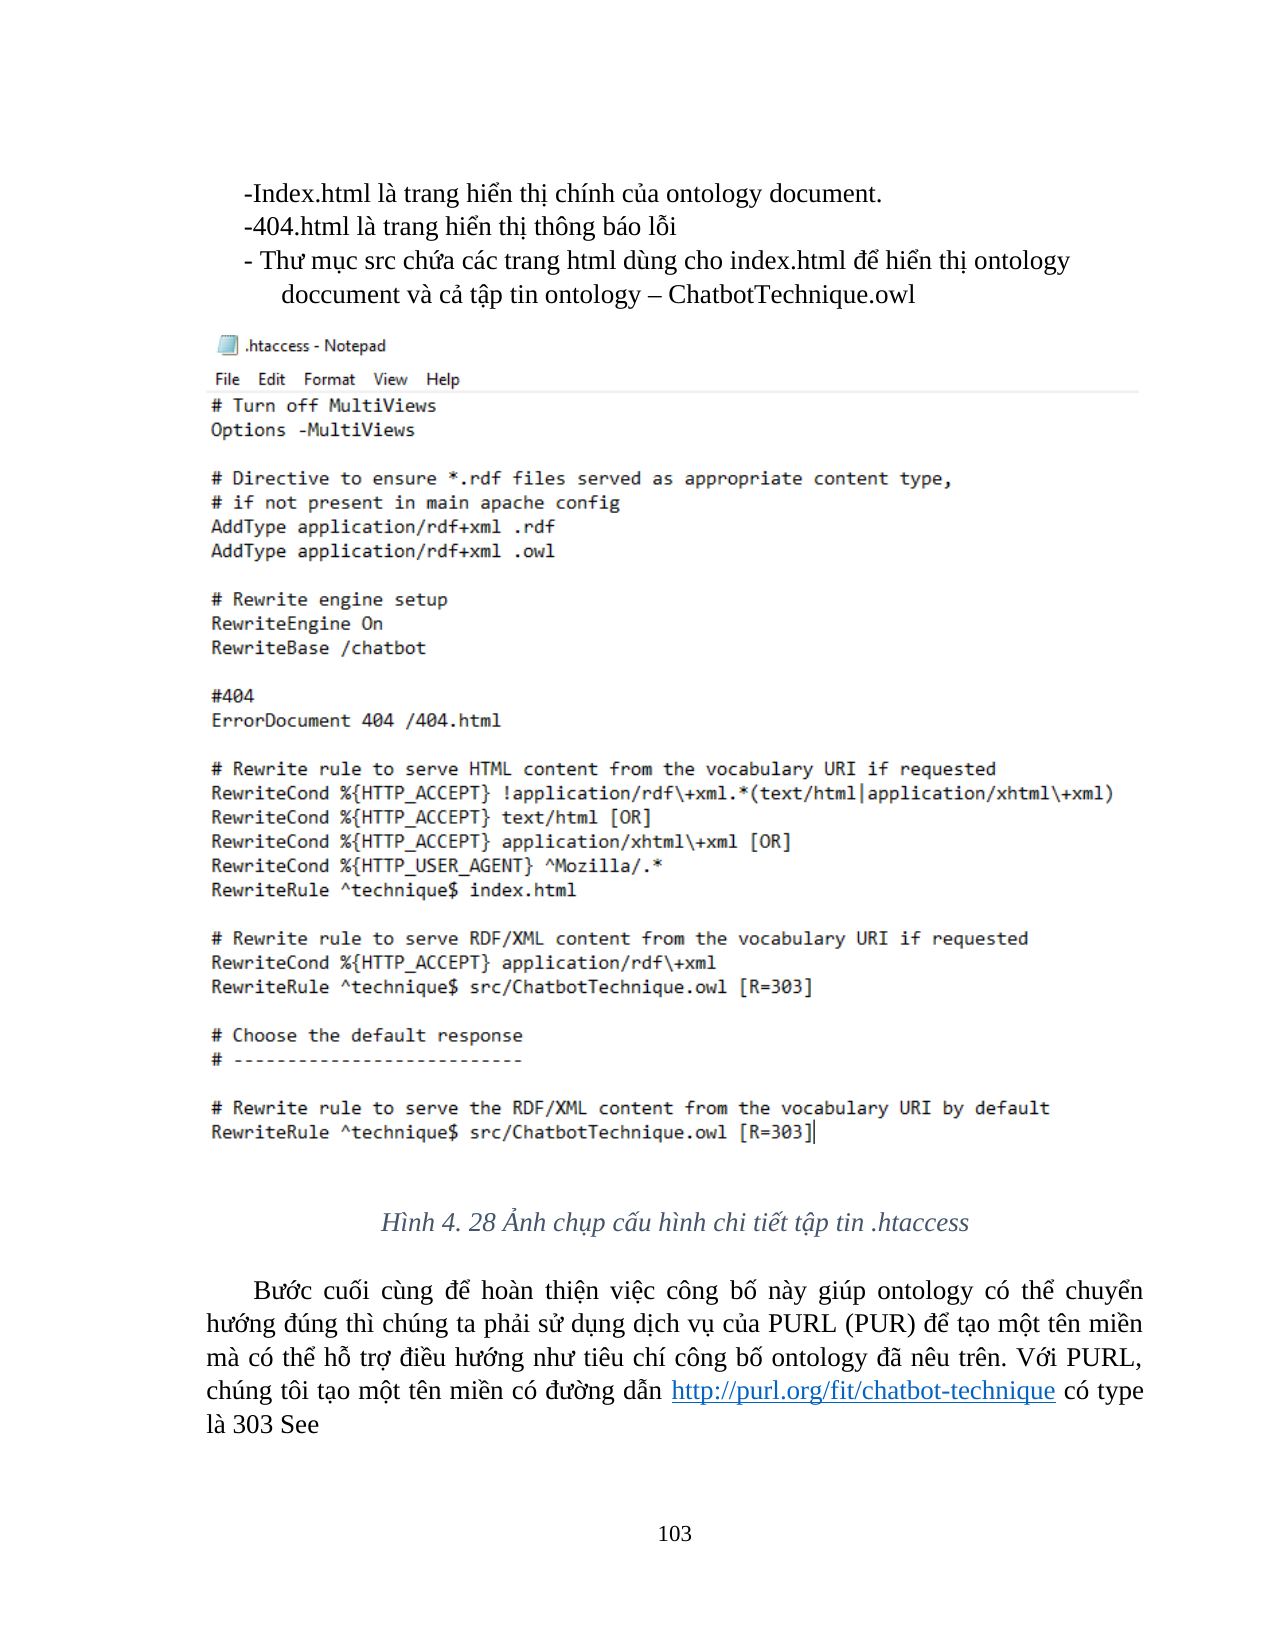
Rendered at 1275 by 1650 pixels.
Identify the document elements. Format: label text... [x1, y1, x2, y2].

text -Index.html là trang hiển thị chính của ontology document. [244, 177, 1256, 208]
text -404.html là trang hiển thị thông báo lỗi [244, 211, 1256, 242]
text Bước cuối cùng để hoàn thiện việc công bố này giúp ontology có thể chuyển hướng đúng thì chúng ta phải sử dụng dịch vụ của PURL (PUR) để tạo một tên miền mà có thể hỗ trợ điều hướng như tiêu chí công bố ontology đã nêu trên. Với PURL, chúng tôi tạo một tên miền có đường dẫn http://purl.org/fit/chatbot-technique có type là 303 See [206, 1274, 1144, 1439]
text - Thư mục src chứa các trang html dùng cho index.html để hiển thị ontology doccument và cả tập tin ontology – ChatbotTechnique.owl [244, 244, 1091, 309]
picture [206, 335, 1139, 1144]
text Hình 4. 28 Ảnh chụp cấu hình chi tiết tập tin .htaccess [279, 1206, 1071, 1237]
